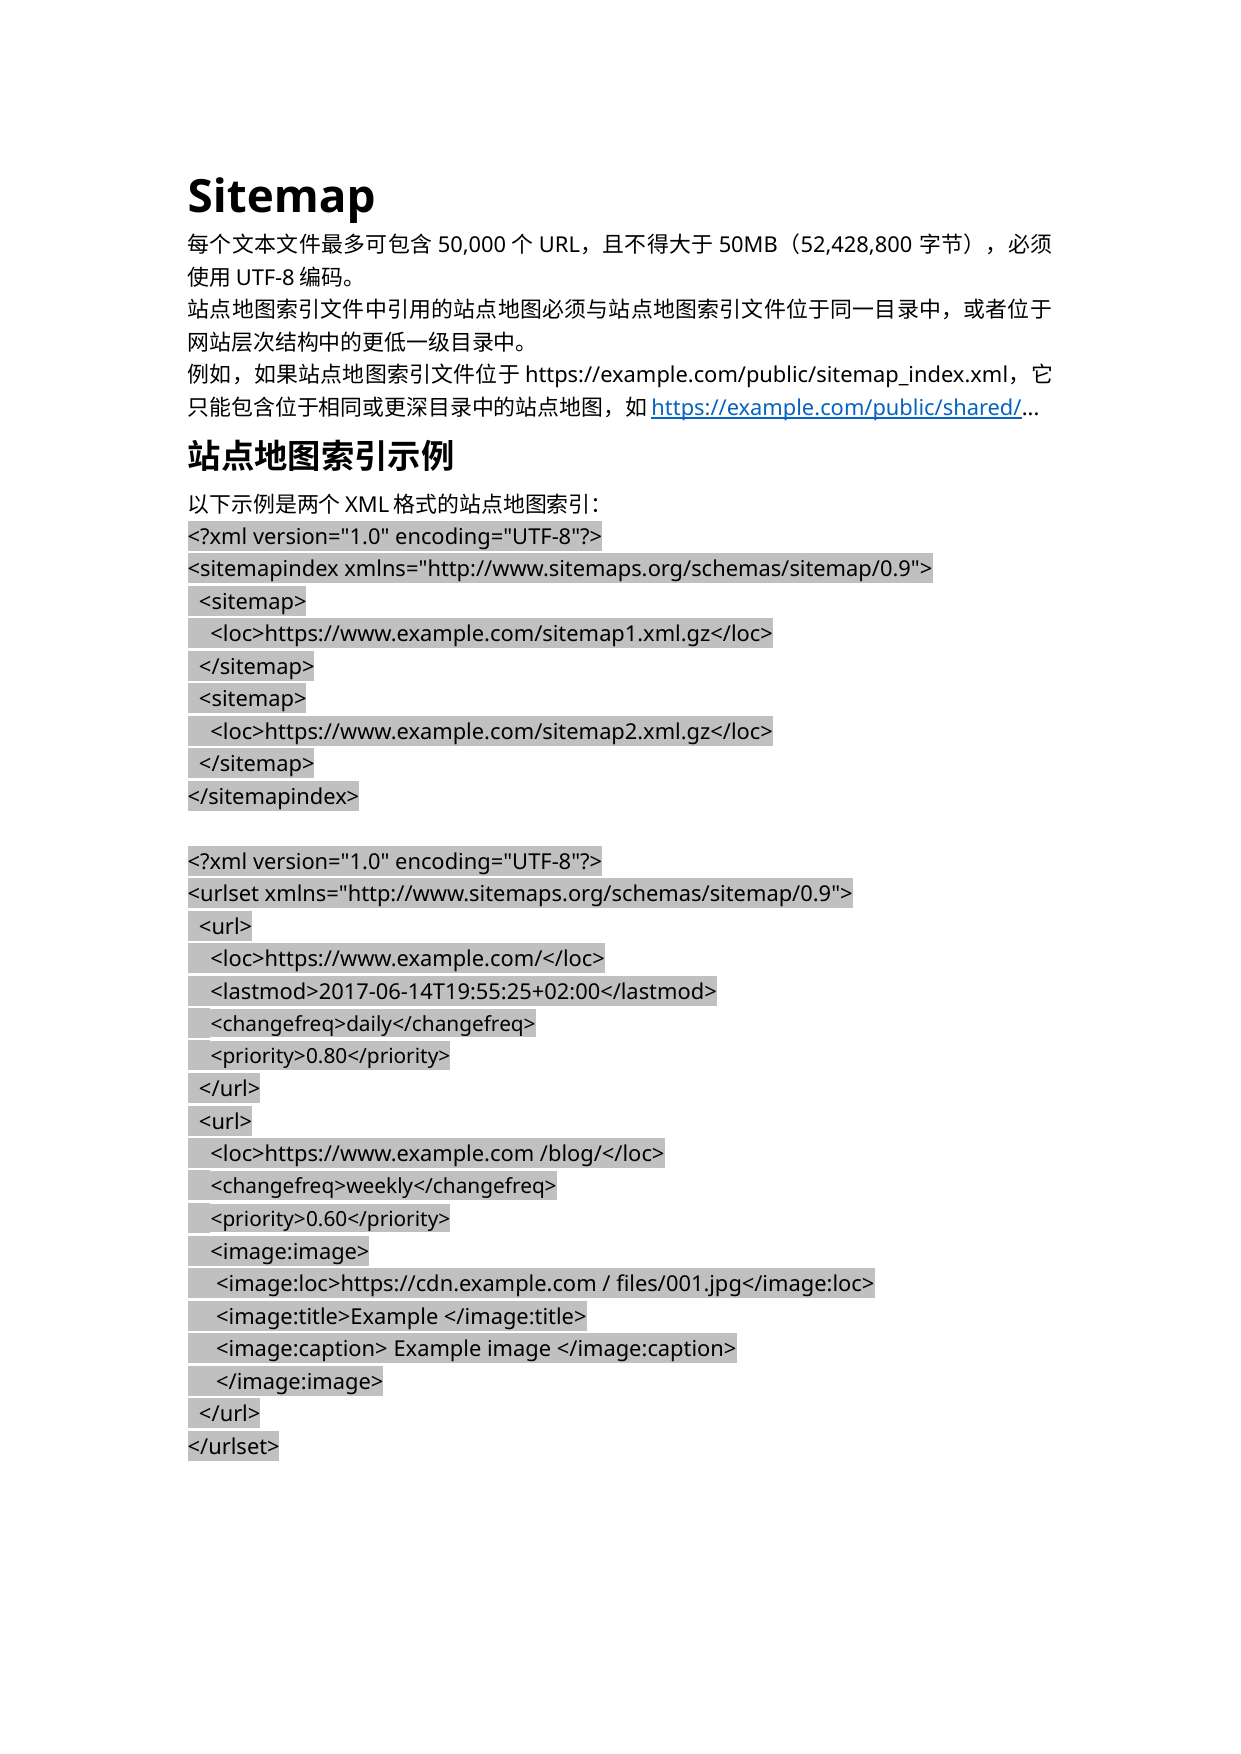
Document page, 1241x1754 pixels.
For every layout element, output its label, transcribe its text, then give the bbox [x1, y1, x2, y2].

text <loc>https://www.example.com /blog/</loc> [187, 1137, 1053, 1169]
text <url> [187, 909, 1053, 942]
text 以下示例是两个XML格式的站点地图索引： [187, 487, 1053, 519]
text </image:image> [187, 1364, 1053, 1397]
text <image:image> [187, 1234, 1053, 1267]
text 每个文本文件最多可包含50,000个 URL，且不得大于50MB（52,428,800 字节），必须使用UTF-8编码。 [187, 227, 1053, 292]
text <url> [187, 1104, 1053, 1137]
text </sitemap> [187, 747, 1053, 779]
text </url> [187, 1072, 1053, 1104]
text </sitemapindex> [187, 779, 1053, 812]
text <image:title>Example </image:title> [187, 1299, 1053, 1332]
text <sitemapindex xmlns="http://www.sitemaps.org/schemas/sitemap/0.9"> [187, 552, 1053, 584]
text <image:loc>https://cdn.example.com / files/001.jpg</image:loc> [187, 1267, 1053, 1299]
text <priority>0.60</priority> [187, 1202, 1053, 1234]
text <urlset xmlns="http://www.sitemaps.org/schemas/sitemap/0.9"> [187, 877, 1053, 909]
text 例如，如果站点地图索引文件位于https://example.com/public/sitemap_index.xml，它只能包含位于相同或更深目录中的站点地图，如https://example.com/public/shared/... [187, 357, 1053, 422]
text <changefreq>daily</changefreq> [187, 1007, 1053, 1039]
text <loc>https://www.example.com/sitemap1.xml.gz</loc> [187, 617, 1053, 649]
subtitle 站点地图索引示例 [187, 422, 1053, 487]
text <loc>https://www.example.com/</loc> [187, 942, 1053, 974]
text </sitemap> [187, 649, 1053, 682]
text <sitemap> [187, 584, 1053, 617]
text <image:caption> Example image </image:caption> [187, 1332, 1053, 1364]
text <loc>https://www.example.com/sitemap2.xml.gz</loc> [187, 714, 1053, 747]
text </url> [187, 1397, 1053, 1429]
text <changefreq>weekly</changefreq> [187, 1169, 1053, 1202]
text <priority>0.80</priority> [187, 1039, 1053, 1072]
text 站点地图索引文件中引用的站点地图必须与站点地图索引文件位于同一目录中，或者位于网站层次结构中的更低一级目录中。 [187, 292, 1053, 357]
subtitle Sitemap [187, 162, 1053, 227]
text <lastmod>2017-06-14T19:55:25+02:00</lastmod> [187, 974, 1053, 1007]
text <sitemap> [187, 682, 1053, 714]
text <?xml version="1.0" encoding="UTF-8"?> [187, 519, 1053, 552]
text <?xml version="1.0" encoding="UTF-8"?> [187, 844, 1053, 877]
text </urlset> [187, 1429, 1053, 1462]
